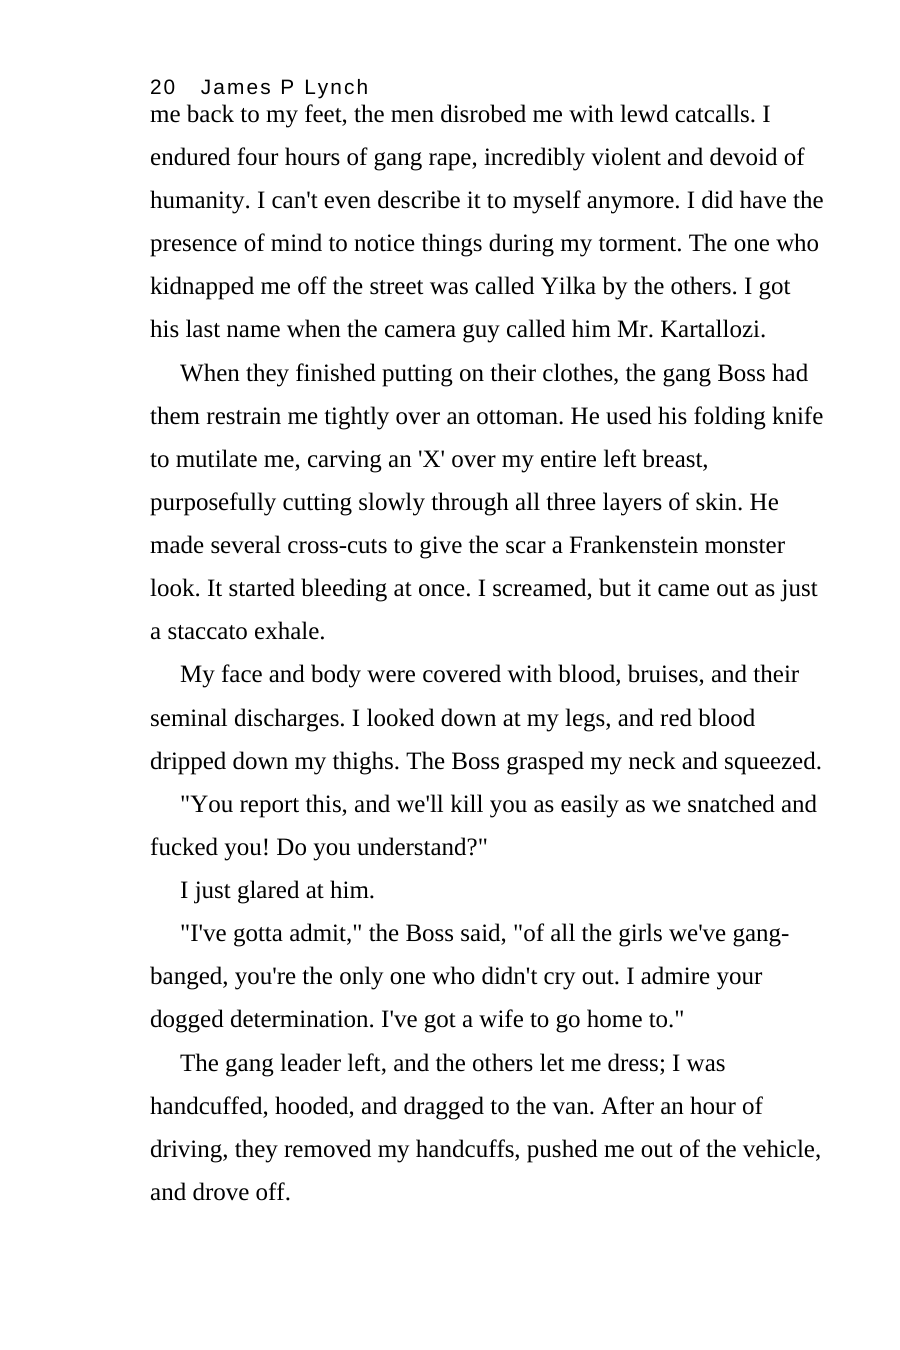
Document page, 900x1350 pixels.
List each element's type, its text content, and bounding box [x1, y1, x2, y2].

text B He made several cross-cuts to give the scar a Frankenstein monster look.at oncea [150, 358, 825, 645]
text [150, 99, 825, 343]
text B- [150, 918, 825, 1033]
text blood, , B [150, 659, 825, 774]
